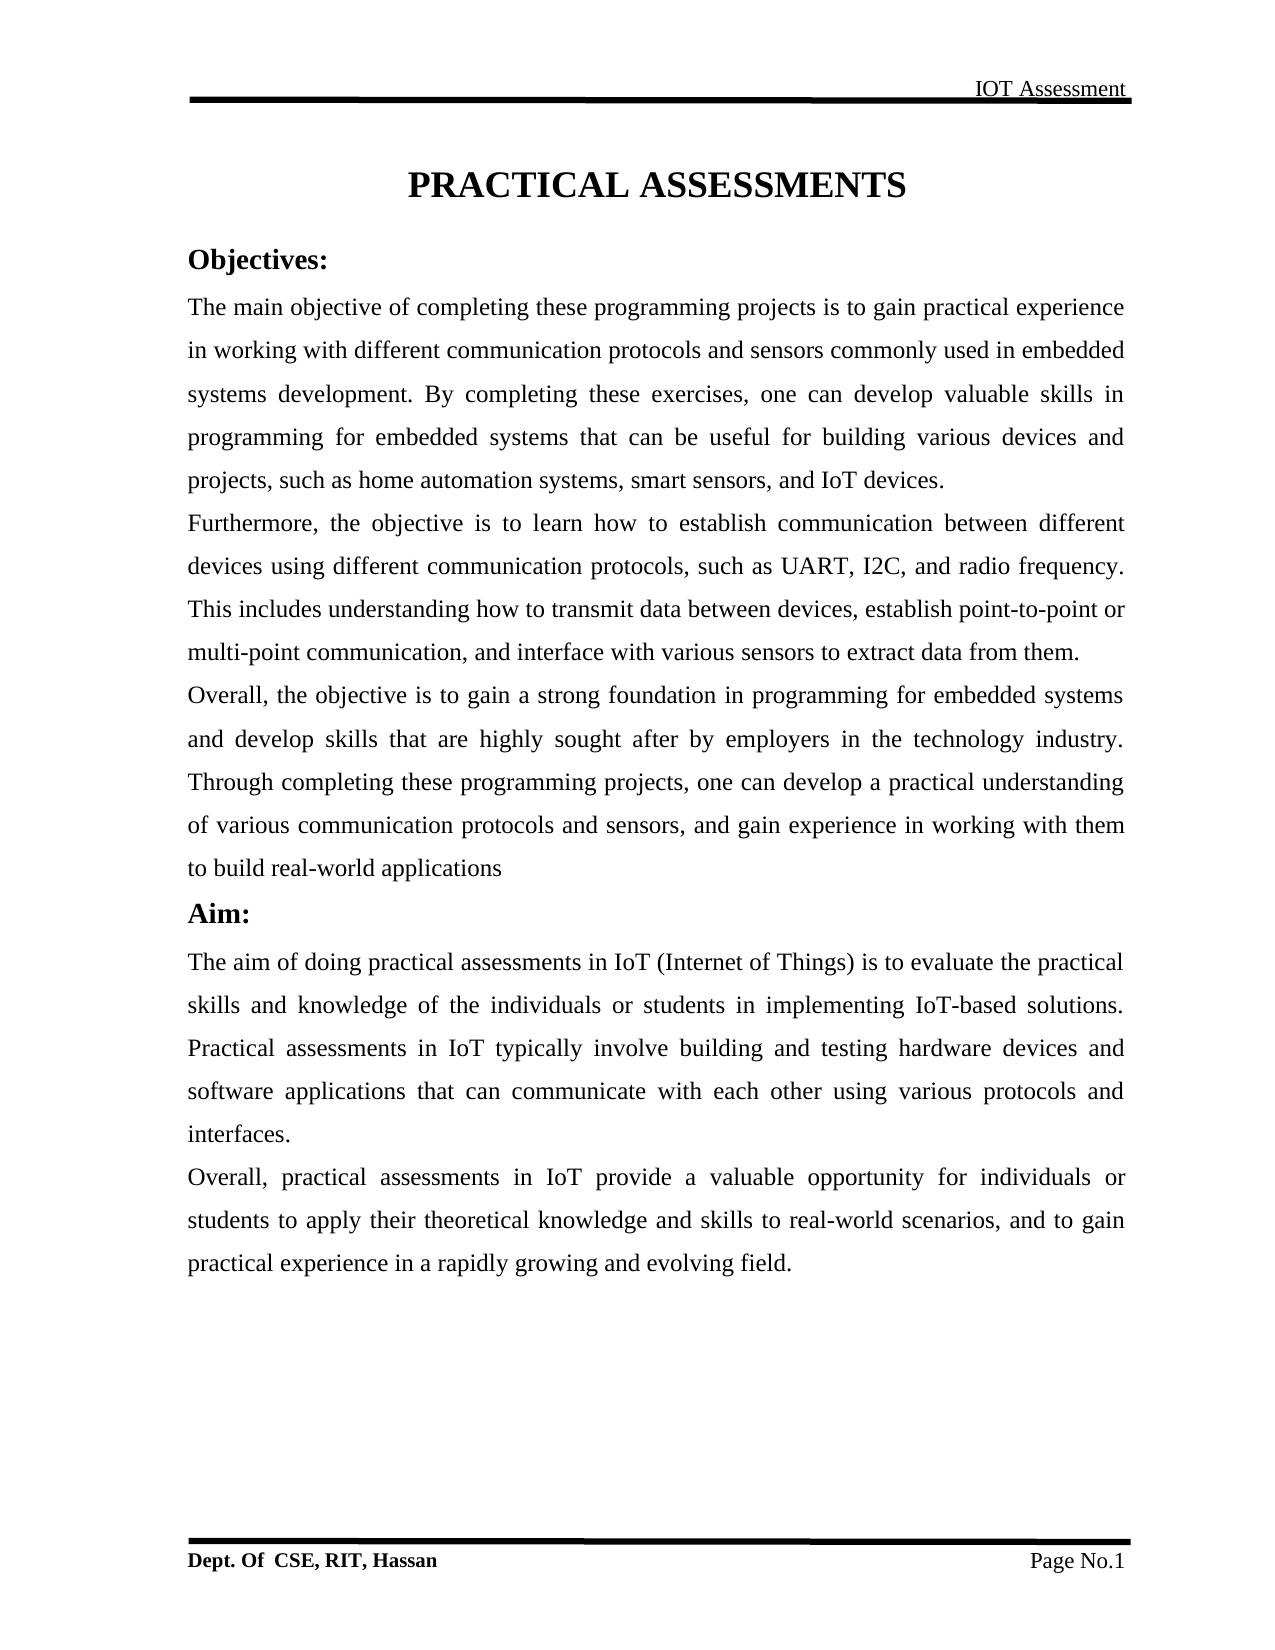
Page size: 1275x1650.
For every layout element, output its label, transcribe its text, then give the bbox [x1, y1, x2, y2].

text Furthermore, the objective is to learn how to establish communication between different devices using different communication protocols, such as UART, I2C, and radio frequency. This includes understanding how to transmit data between devices, establish point-to-point or multi-point communication, and interface with various sensors to extract data from them. [187, 508, 1126, 666]
text Overall, the objective is to gain a strong foundation in programming for embedded systems and develop skills that are highly sought after by employers in the technology industry. Through completing these programming projects, one can develop a practical understanding of various communication protocols and sensors, and gain experience in working with them to build real-world applications [187, 681, 1125, 882]
text Objectives: [187, 242, 329, 276]
text The main objective of completing these programming projects is to gain practical experience in working with different communication protocols and sensors commonly used in embedded systems development. By completing these exercises, one can develop valuable skills in programming for embedded systems that can be useful for building various devices and projects, such as home automation systems, smart sensors, and IoT devices. [187, 292, 1125, 494]
subtitle PRACTICAL ASSESSMENTS [408, 162, 1160, 206]
text The aim of doing practical assessments in IoT (Internet of Things) is to evaluate the practical skills and knowledge of the individuals or students in implementing IoT-based solutions. Practical assessments in IoT typically involve building and testing hardware devices and software applications that can communicate with each other using various protocols and interfaces. [187, 947, 1125, 1148]
subtitle Aim: [187, 896, 1160, 930]
text Overall, practical assessments in IoT provide a valuable opportunity for individuals or students to apply their theoretical knowledge and skills to real-world scenarios, and to gain practical experience in a rapidly growing and evolving field. [187, 1162, 1126, 1277]
